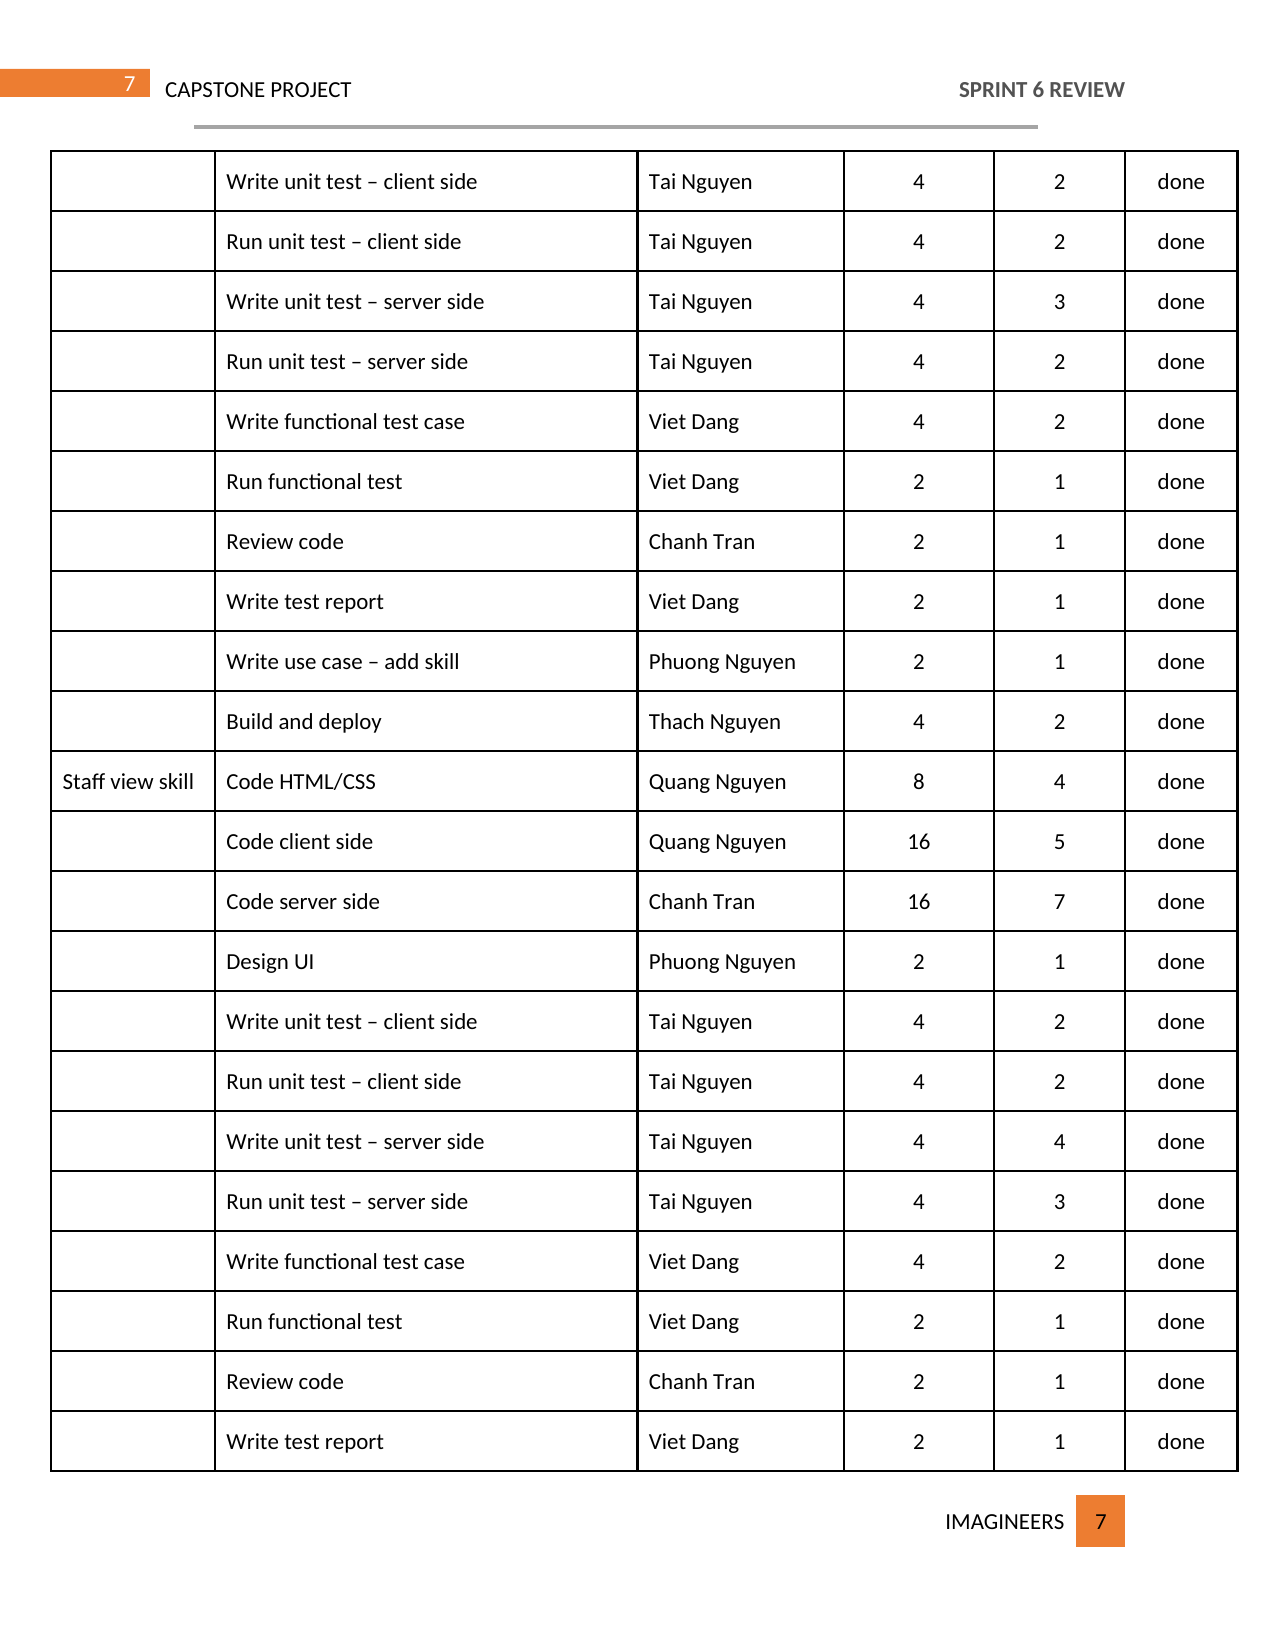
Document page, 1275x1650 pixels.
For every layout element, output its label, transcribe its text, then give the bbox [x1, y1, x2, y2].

table_cell [52, 932, 214, 990]
table_cell done [1126, 212, 1236, 270]
table_cell [52, 692, 214, 750]
table_cell done [1126, 992, 1236, 1050]
table_cell Write functional test case [216, 392, 636, 450]
table_cell done [1126, 872, 1236, 930]
table_cell 2 [845, 1352, 993, 1410]
table_cell [52, 212, 214, 270]
table_cell Write unit test – client side [216, 992, 636, 1050]
table_cell 1 [995, 572, 1124, 630]
table_cell 16 [845, 872, 993, 930]
table_cell 1 [995, 632, 1124, 690]
table_cell [52, 992, 214, 1050]
table_cell 5 [995, 812, 1124, 870]
table_cell Tai Nguyen [639, 332, 843, 390]
table_cell 1 [995, 452, 1124, 510]
table_cell done [1126, 1112, 1236, 1170]
table_cell Viet Dang [639, 1232, 843, 1290]
table_cell Chanh Tran [639, 1352, 843, 1410]
table_cell 2 [995, 152, 1124, 210]
table_cell done [1126, 1292, 1236, 1350]
table_cell Run functional test [216, 452, 636, 510]
table_cell done [1126, 1412, 1236, 1470]
table_cell Staff view skill [52, 752, 214, 810]
table_cell Thach Nguyen [639, 692, 843, 750]
table_cell 2 [995, 1232, 1124, 1290]
table_cell 7 [995, 872, 1124, 930]
table_cell 4 [995, 1112, 1124, 1170]
table_cell [52, 152, 214, 210]
table_cell 4 [845, 1232, 993, 1290]
table_cell done [1126, 812, 1236, 870]
table_cell done [1126, 1172, 1236, 1230]
table_cell 4 [845, 212, 993, 270]
table_cell 2 [845, 1292, 993, 1350]
table_cell Build and deploy [216, 692, 636, 750]
table_cell 2 [995, 992, 1124, 1050]
table_cell Run functional test [216, 1292, 636, 1350]
table_cell Quang Nguyen [639, 812, 843, 870]
table_cell 4 [845, 392, 993, 450]
table_cell 2 [995, 332, 1124, 390]
table_cell 2 [845, 632, 993, 690]
table_cell done [1126, 392, 1236, 450]
table_cell Quang Nguyen [639, 752, 843, 810]
table_cell done [1126, 752, 1236, 810]
table_cell 4 [845, 152, 993, 210]
table_cell [52, 272, 214, 330]
table_cell Chanh Tran [639, 872, 843, 930]
table_cell [52, 1292, 214, 1350]
table_cell 4 [845, 1172, 993, 1230]
table_cell 4 [845, 992, 993, 1050]
table_cell 1 [995, 1412, 1124, 1470]
table_cell 2 [995, 1052, 1124, 1110]
table_cell [52, 872, 214, 930]
table_cell Viet Dang [639, 392, 843, 450]
table_cell Tai Nguyen [639, 1172, 843, 1230]
table_cell Run unit test – client side [216, 212, 636, 270]
table_cell Run unit test – client side [216, 1052, 636, 1110]
table_cell done [1126, 512, 1236, 570]
table_cell 3 [995, 272, 1124, 330]
table_cell Write test report [216, 572, 636, 630]
table_cell Code HTML/CSS [216, 752, 636, 810]
table_cell 2 [995, 212, 1124, 270]
table_cell [52, 392, 214, 450]
table_cell Viet Dang [639, 572, 843, 630]
table_cell Write use case – add skill [216, 632, 636, 690]
table_cell 3 [995, 1172, 1124, 1230]
table_cell 2 [845, 452, 993, 510]
table_cell [52, 332, 214, 390]
table_cell 1 [995, 1352, 1124, 1410]
table_cell done [1126, 272, 1236, 330]
table_cell Tai Nguyen [639, 1052, 843, 1110]
table_cell Write functional test case [216, 1232, 636, 1290]
table_cell 1 [995, 512, 1124, 570]
table_cell 4 [995, 752, 1124, 810]
table_cell Design UI [216, 932, 636, 990]
table_cell Code client side [216, 812, 636, 870]
table_cell Viet Dang [639, 452, 843, 510]
table_cell 2 [845, 932, 993, 990]
table_cell done [1126, 452, 1236, 510]
table_cell [52, 452, 214, 510]
table_cell done [1126, 692, 1236, 750]
table_cell 2 [845, 1412, 993, 1470]
table_cell Review code [216, 1352, 636, 1410]
table_cell Code server side [216, 872, 636, 930]
table_cell 4 [845, 692, 993, 750]
table_cell Write test report [216, 1412, 636, 1470]
table_cell Viet Dang [639, 1292, 843, 1350]
table_cell Write unit test – client side [216, 152, 636, 210]
table_cell Tai Nguyen [639, 272, 843, 330]
table_cell [52, 632, 214, 690]
table_cell done [1126, 632, 1236, 690]
table_cell done [1126, 1232, 1236, 1290]
table_cell done [1126, 1052, 1236, 1110]
table_cell 16 [845, 812, 993, 870]
table_cell 4 [845, 1112, 993, 1170]
table_cell Tai Nguyen [639, 992, 843, 1050]
table_cell 2 [995, 692, 1124, 750]
table_cell 4 [845, 272, 993, 330]
table_cell Write unit test – server side [216, 1112, 636, 1170]
table_cell [52, 1232, 214, 1290]
table_cell Write unit test – server side [216, 272, 636, 330]
table_cell Phuong Nguyen [639, 632, 843, 690]
table_cell 2 [995, 392, 1124, 450]
table_cell [52, 512, 214, 570]
table_cell 1 [995, 1292, 1124, 1350]
table_cell Viet Dang [639, 1412, 843, 1470]
table_cell [52, 1352, 214, 1410]
table_cell Chanh Tran [639, 512, 843, 570]
table_cell Tai Nguyen [639, 212, 843, 270]
table_cell 4 [845, 1052, 993, 1110]
table_cell 2 [845, 572, 993, 630]
table_cell Tai Nguyen [639, 152, 843, 210]
table_cell done [1126, 332, 1236, 390]
table_cell 2 [845, 512, 993, 570]
table_cell [52, 1172, 214, 1230]
table_cell 4 [845, 332, 993, 390]
table_cell done [1126, 932, 1236, 990]
table_cell [52, 1052, 214, 1110]
table_cell [52, 1412, 214, 1470]
table_cell [52, 812, 214, 870]
table_cell done [1126, 1352, 1236, 1410]
table_cell Run unit test – server side [216, 1172, 636, 1230]
table_cell 1 [995, 932, 1124, 990]
table_cell Phuong Nguyen [639, 932, 843, 990]
table_cell 8 [845, 752, 993, 810]
table_cell [52, 572, 214, 630]
table_cell Run unit test – server side [216, 332, 636, 390]
table_cell [52, 1112, 214, 1170]
table_cell Review code [216, 512, 636, 570]
table_cell Tai Nguyen [639, 1112, 843, 1170]
table_cell done [1126, 572, 1236, 630]
table_cell done [1126, 152, 1236, 210]
